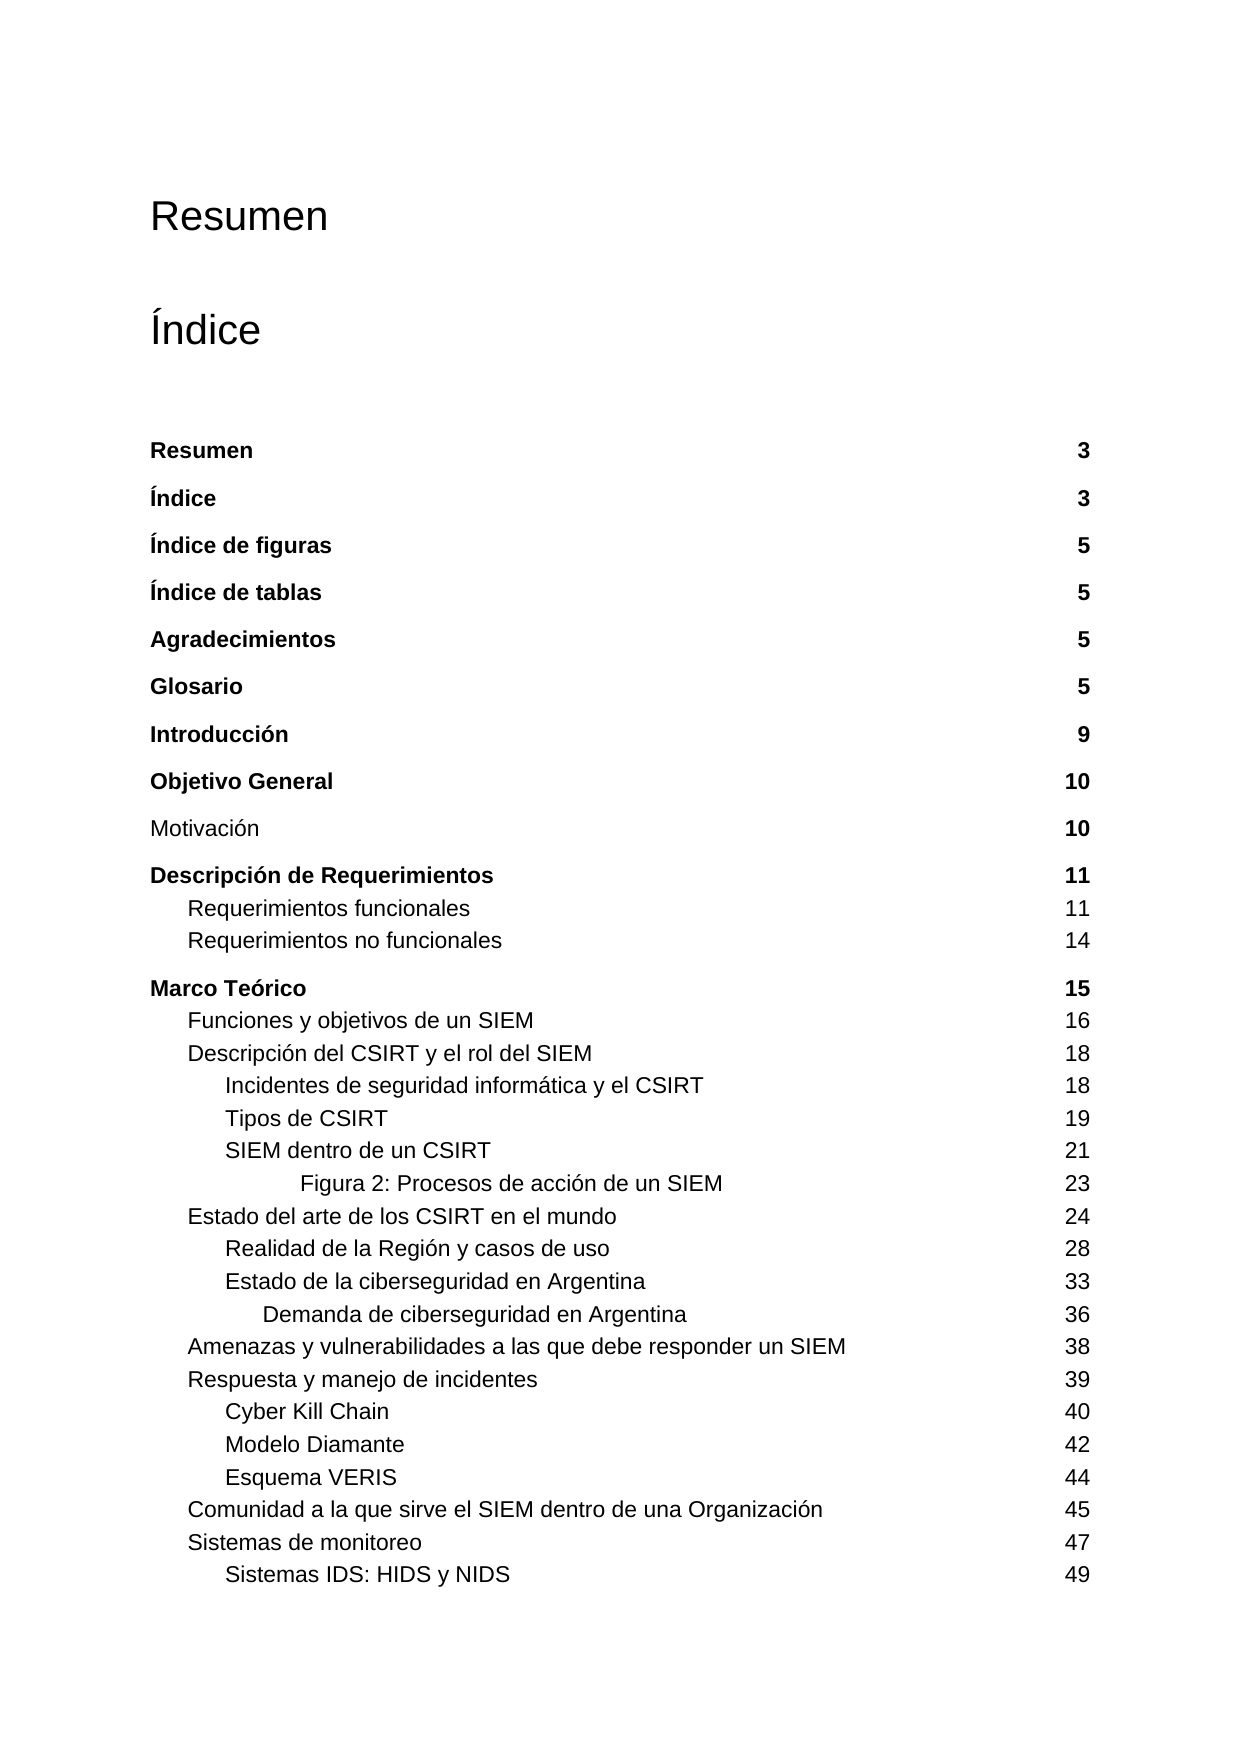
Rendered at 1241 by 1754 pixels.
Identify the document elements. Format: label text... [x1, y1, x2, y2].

subtitle Índice [150, 305, 1090, 353]
subtitle Resumen [150, 192, 1090, 239]
